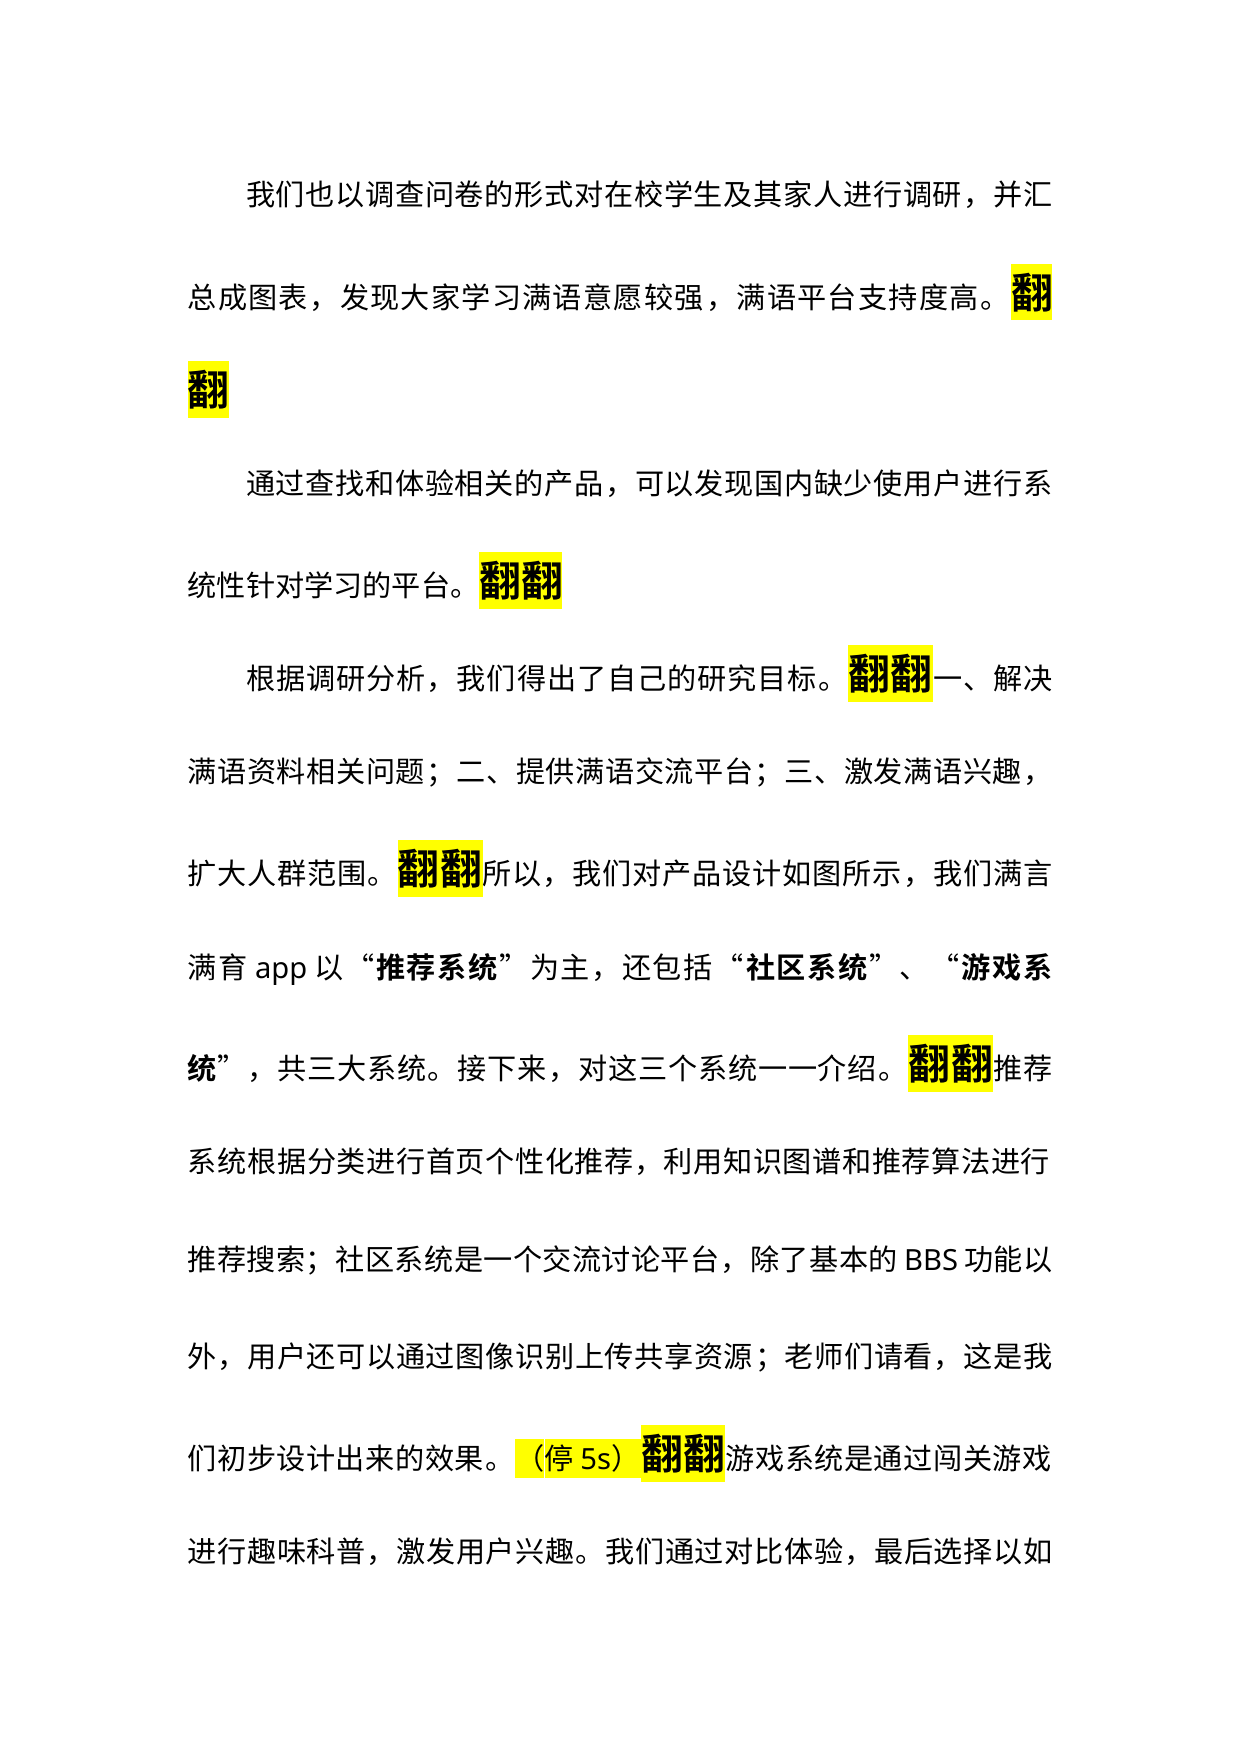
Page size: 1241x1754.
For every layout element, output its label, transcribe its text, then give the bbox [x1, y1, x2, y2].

list 通过查找和体验相关的产品，可以发现国内缺少使用户进行系统性针对学习的平台。翻翻 [187, 450, 1053, 613]
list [187, 641, 1053, 1584]
list 我们也以调查问卷的形式对在校学生及其家人进行调研，并汇总成图表，发现大家学习满语意愿较强，满语平台支持度高。翻翻 [187, 162, 1053, 422]
